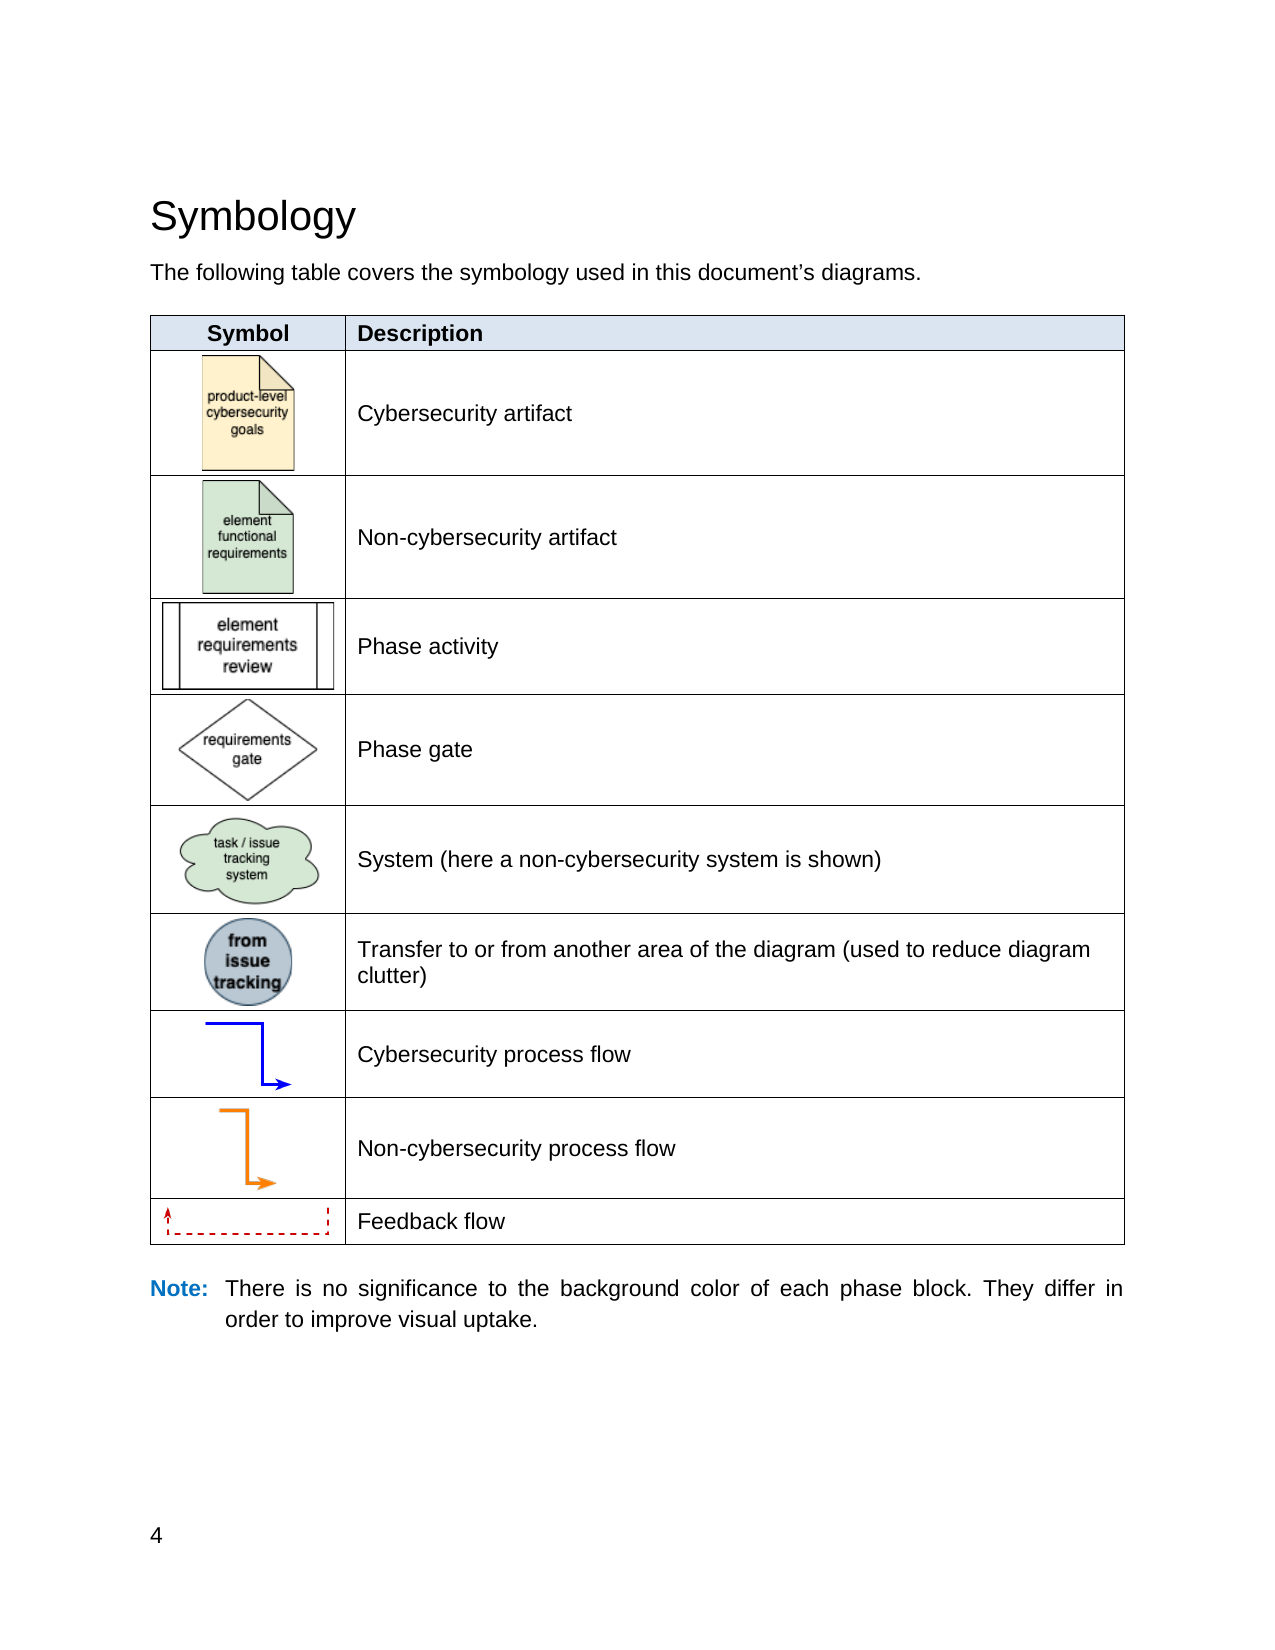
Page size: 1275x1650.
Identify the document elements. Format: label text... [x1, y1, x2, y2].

picture [197, 1015, 299, 1093]
table_cell [151, 806, 345, 913]
picture [170, 809, 326, 909]
table_cell [151, 1011, 345, 1097]
table_cell [151, 914, 345, 1010]
picture [202, 355, 295, 471]
table_cell Cybersecurity process flow [346, 1011, 1124, 1097]
table_cell [151, 1199, 345, 1244]
table_cell Phase activity [346, 599, 1124, 694]
table_header Description [346, 316, 1124, 350]
text Note: There is no significance to the background color of each phase block. They differ in order to improve visual uptake. [150, 1275, 1125, 1332]
picture [204, 918, 293, 1006]
table_cell Feedback flow [346, 1199, 1124, 1244]
table_cell Non-cybersecurity artifact [346, 476, 1124, 598]
table_cell [151, 476, 345, 598]
table_header Symbol [151, 316, 345, 350]
text The following table covers the symbology used in this document’s diagrams. [150, 259, 1125, 286]
table_cell [151, 1098, 345, 1198]
table_cell Transfer to or from another area of the diagram (used to reduce diagram clutter) [346, 914, 1124, 1010]
picture [178, 699, 318, 801]
picture [162, 602, 335, 690]
picture [202, 480, 294, 594]
table_cell [151, 599, 345, 694]
table_cell Phase gate [346, 695, 1124, 804]
table_cell Cybersecurity artifact [346, 351, 1124, 475]
table_cell [151, 695, 345, 804]
table_cell Non-cybersecurity process flow [346, 1098, 1124, 1198]
table_cell System (here a non-cybersecurity system is shown) [346, 806, 1124, 913]
table_cell [151, 351, 345, 475]
picture [210, 1102, 286, 1194]
subtitle Symbology [150, 192, 1125, 239]
picture [162, 1202, 334, 1240]
